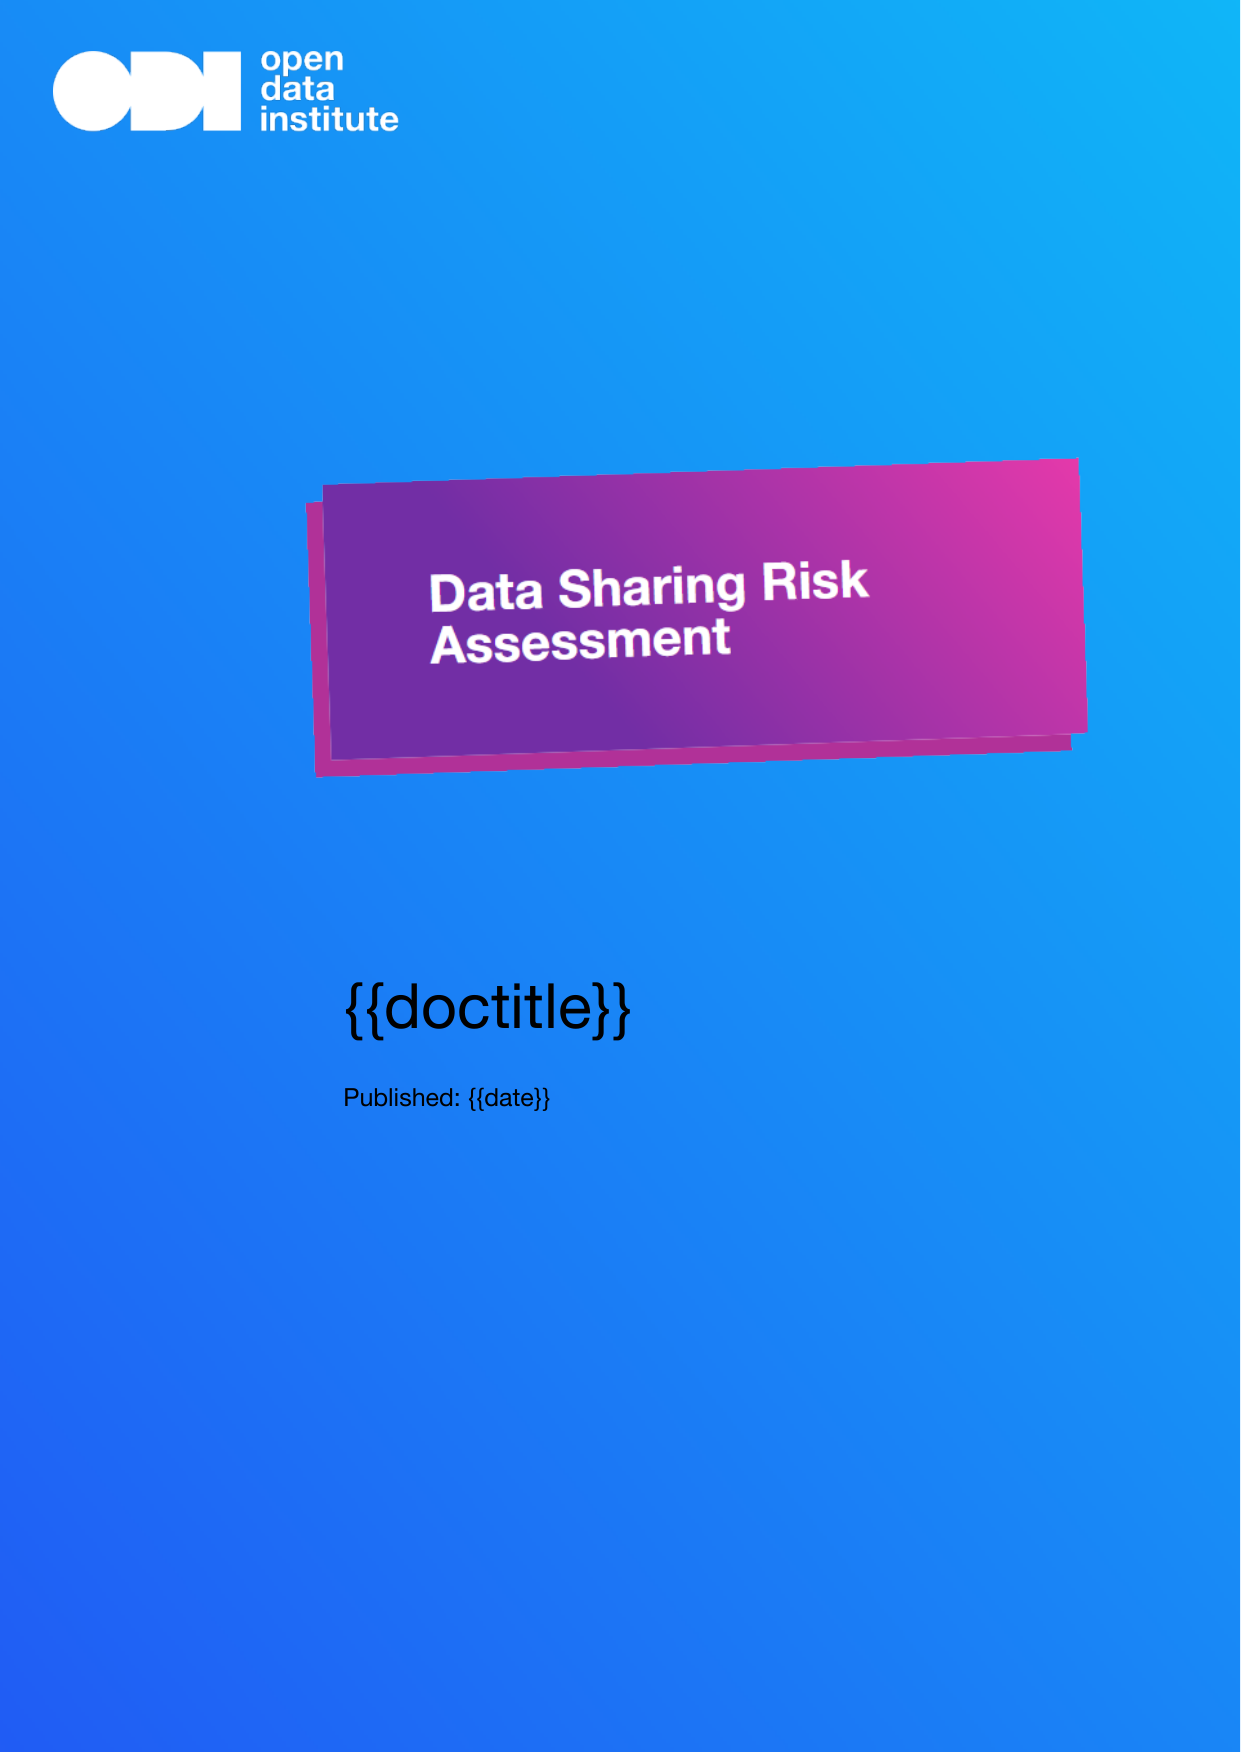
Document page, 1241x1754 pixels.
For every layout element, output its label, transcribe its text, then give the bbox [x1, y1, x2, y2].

text Published: {{date}} [268, 1082, 1122, 1114]
text {{doctitle}} [268, 967, 1122, 1046]
picture [0, 0, 1241, 1752]
